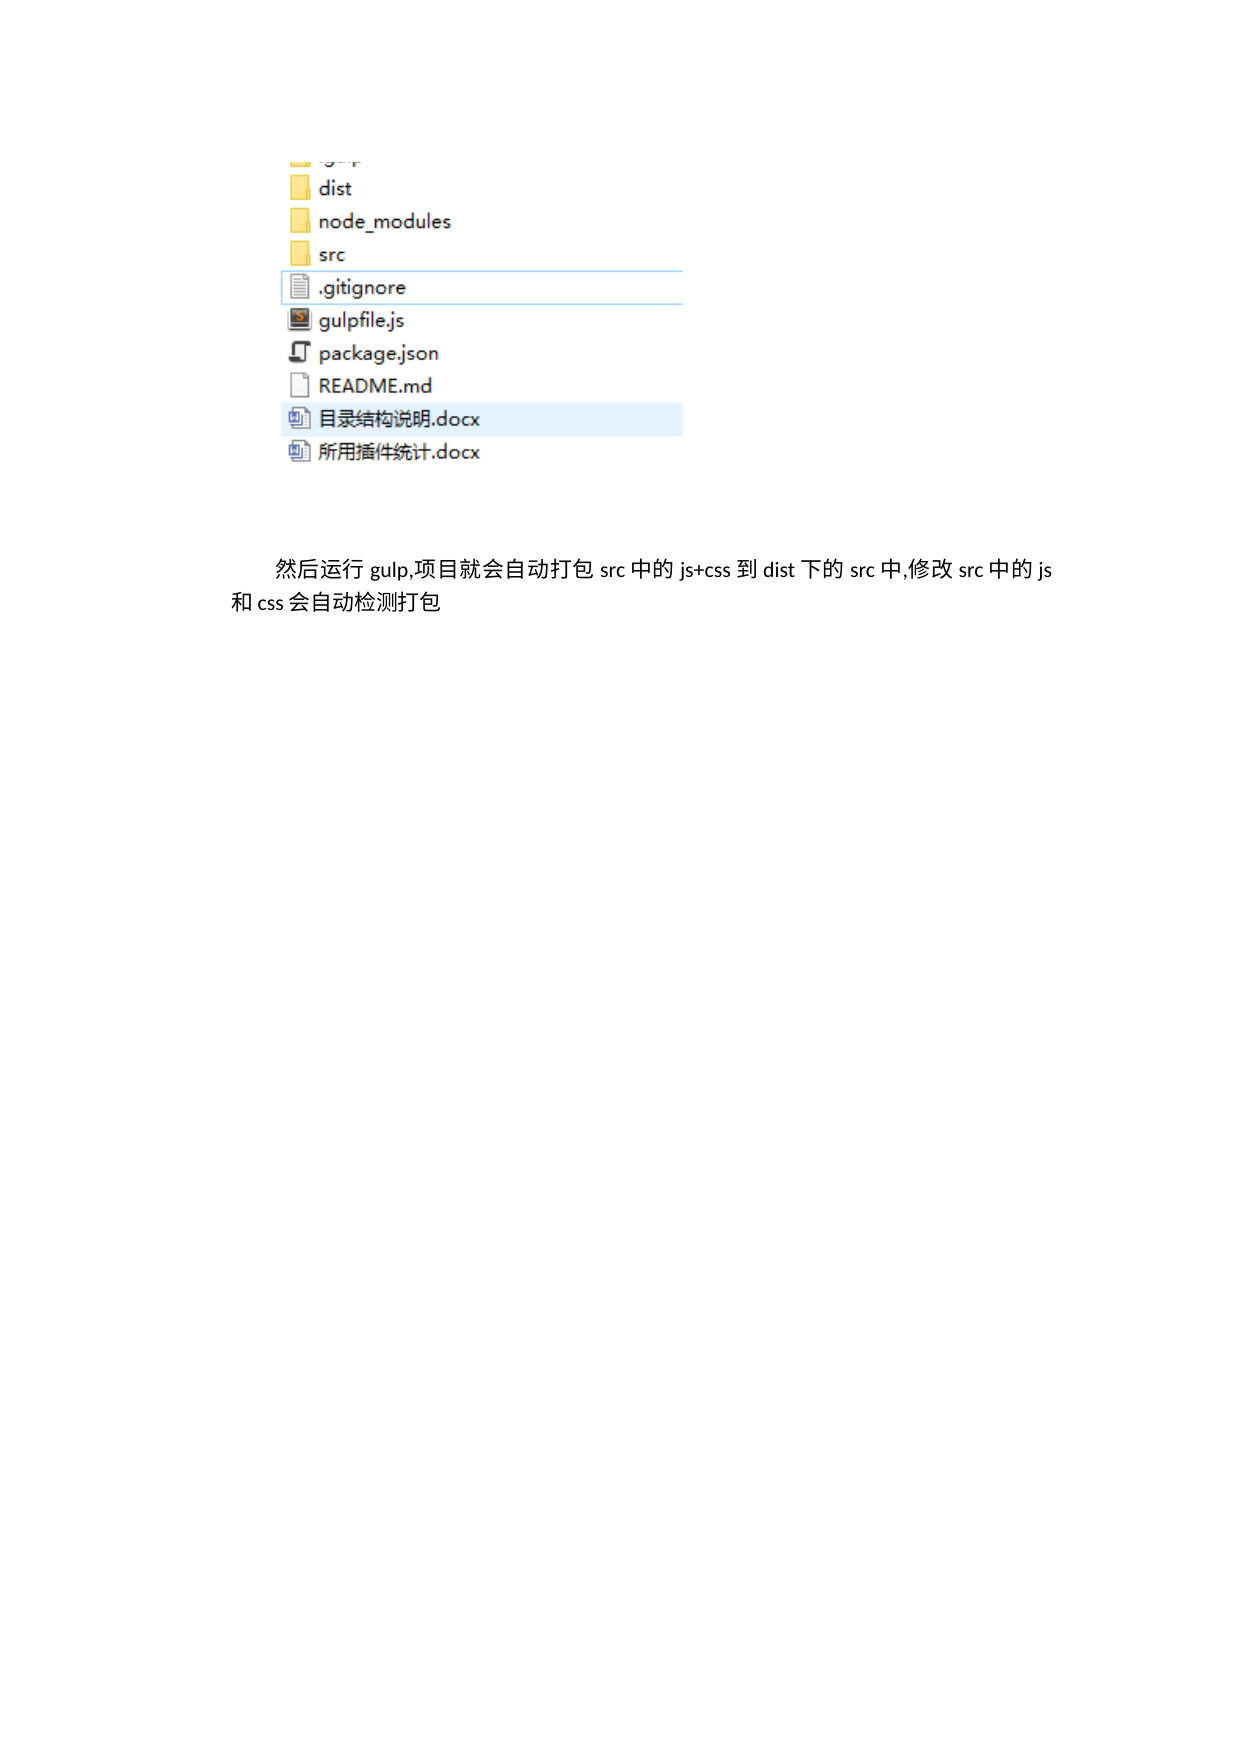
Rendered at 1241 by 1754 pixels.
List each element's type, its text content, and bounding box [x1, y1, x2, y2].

picture [275, 162, 683, 531]
text 然后运行gulp,项目就会自动打包src中的js+css到dist下的src中,修改src中的js和css会自动检测打包 [231, 552, 1053, 617]
